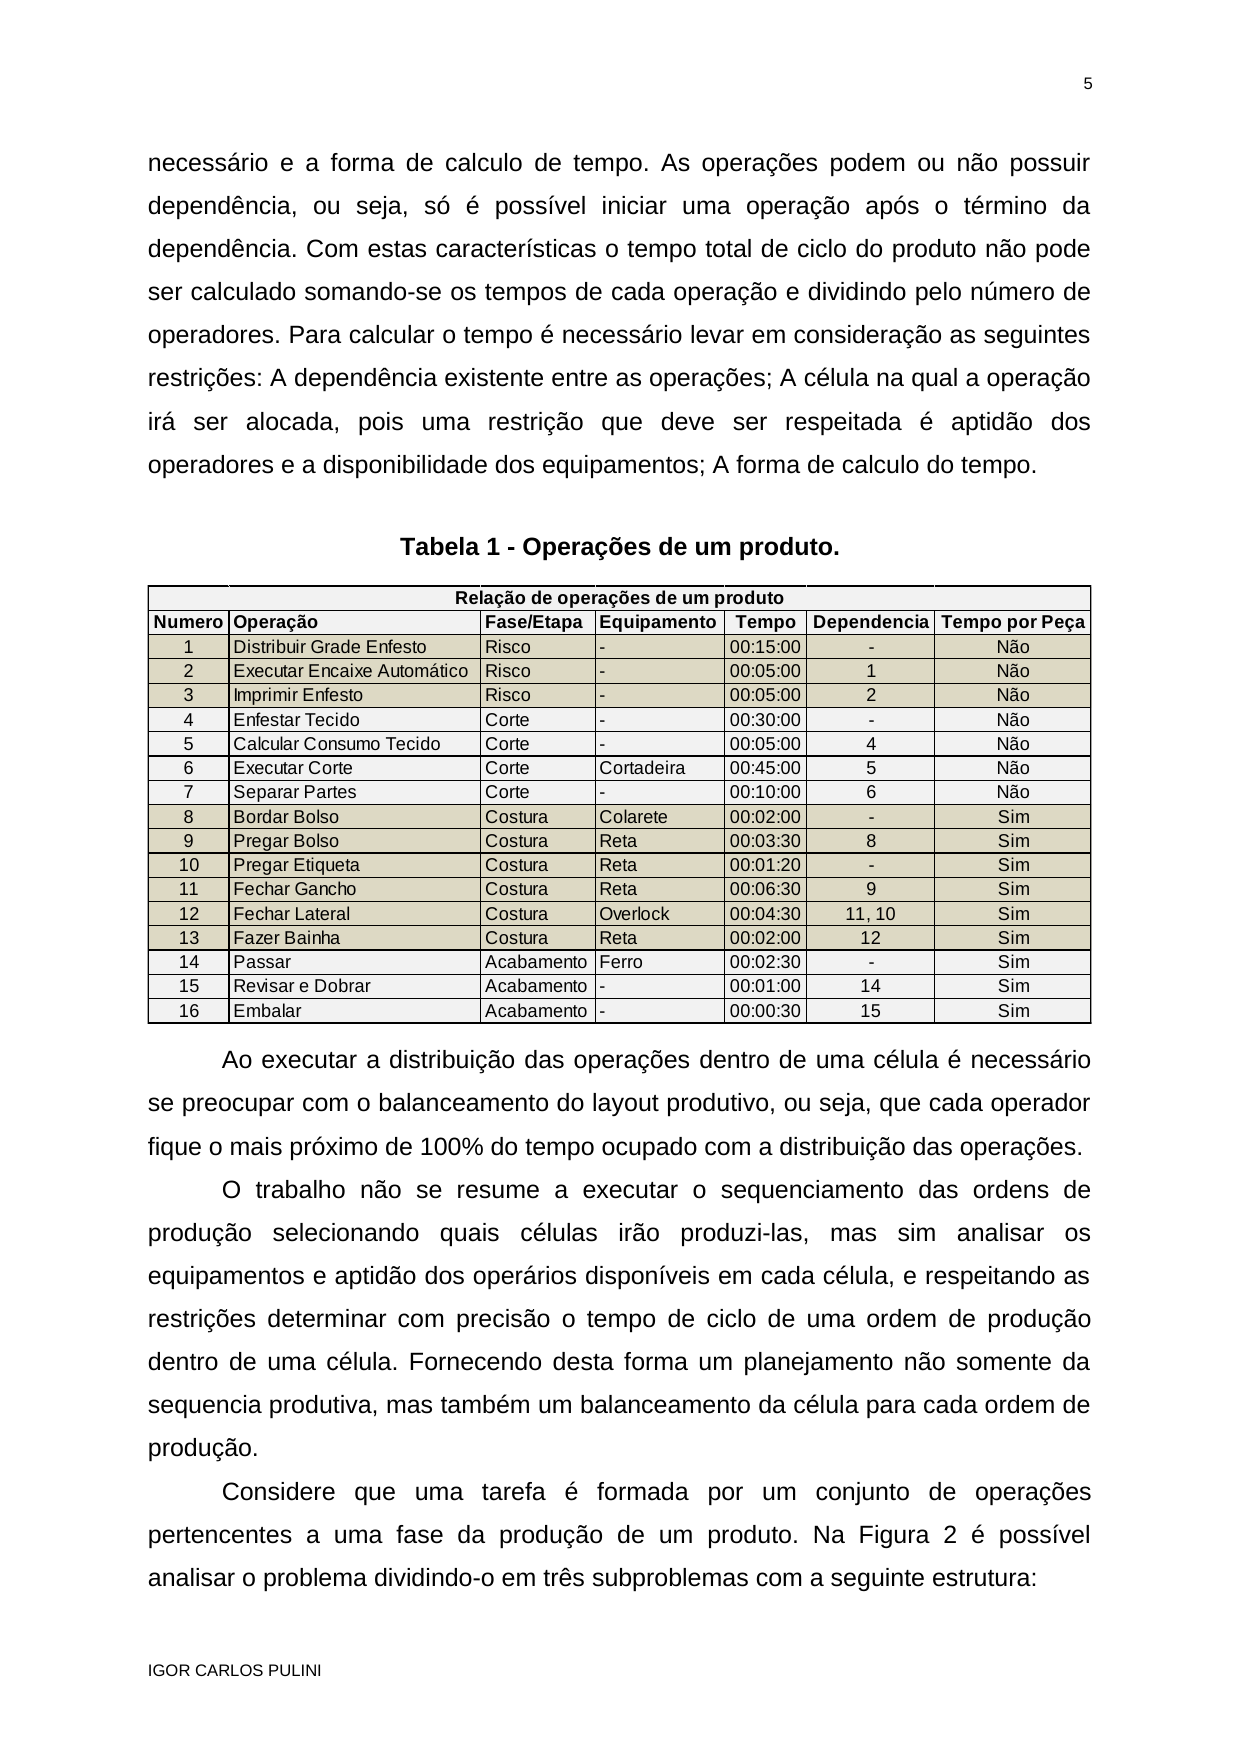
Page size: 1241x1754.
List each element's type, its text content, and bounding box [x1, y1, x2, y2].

text O trabalho não se resume a executar o sequenciamento das ordens de produção selecionando quais células irão produzi-las, mas sim analisar os equipamentos e aptidão dos operários disponíveis em cada célula, e respeitando as restrições determinar com precisão o tempo de ciclo de uma ordem de produção dentro de uma célula. Fornecendo desta forma um planejamento não somente da sequencia produtiva, mas também um balanceamento da célula para cada ordem de produção. [148, 1175, 1092, 1462]
text Considere que uma tarefa é formada por um conjunto de operações pertencentes a uma fase da produção de um produto. Na Figura 2 é possível analisar o problema dividindo-o em três subproblemas com a seguinte estrutura: [148, 1477, 1092, 1592]
text Ao executar a distribuição das operações dentro de uma célula é necessário se preocupar com o balanceamento do layout produtivo, ou seja, que cada operador fique o mais próximo de 100% do tempo ocupado com a distribuição das operações. [148, 1045, 1092, 1160]
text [148, 148, 1092, 478]
